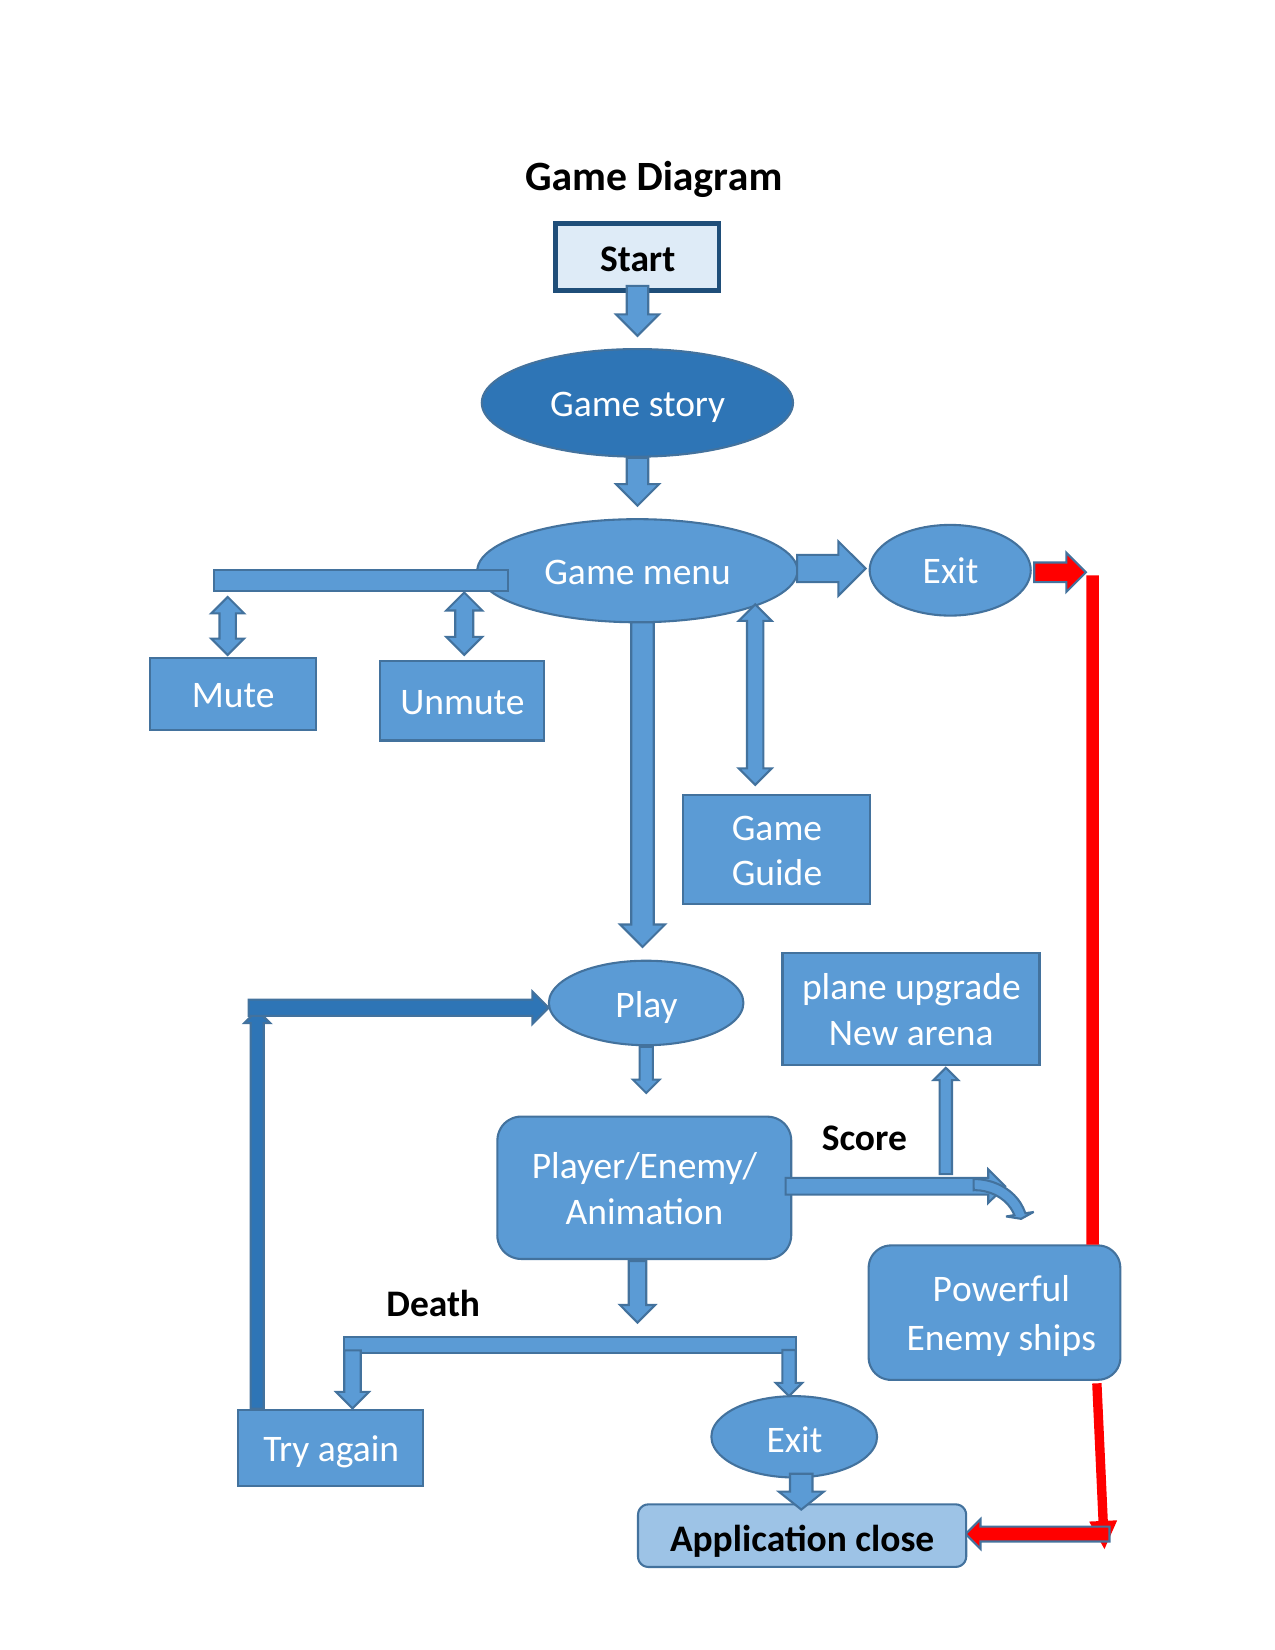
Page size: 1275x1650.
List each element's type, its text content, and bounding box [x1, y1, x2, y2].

text Game Diagram [150, 150, 1125, 201]
